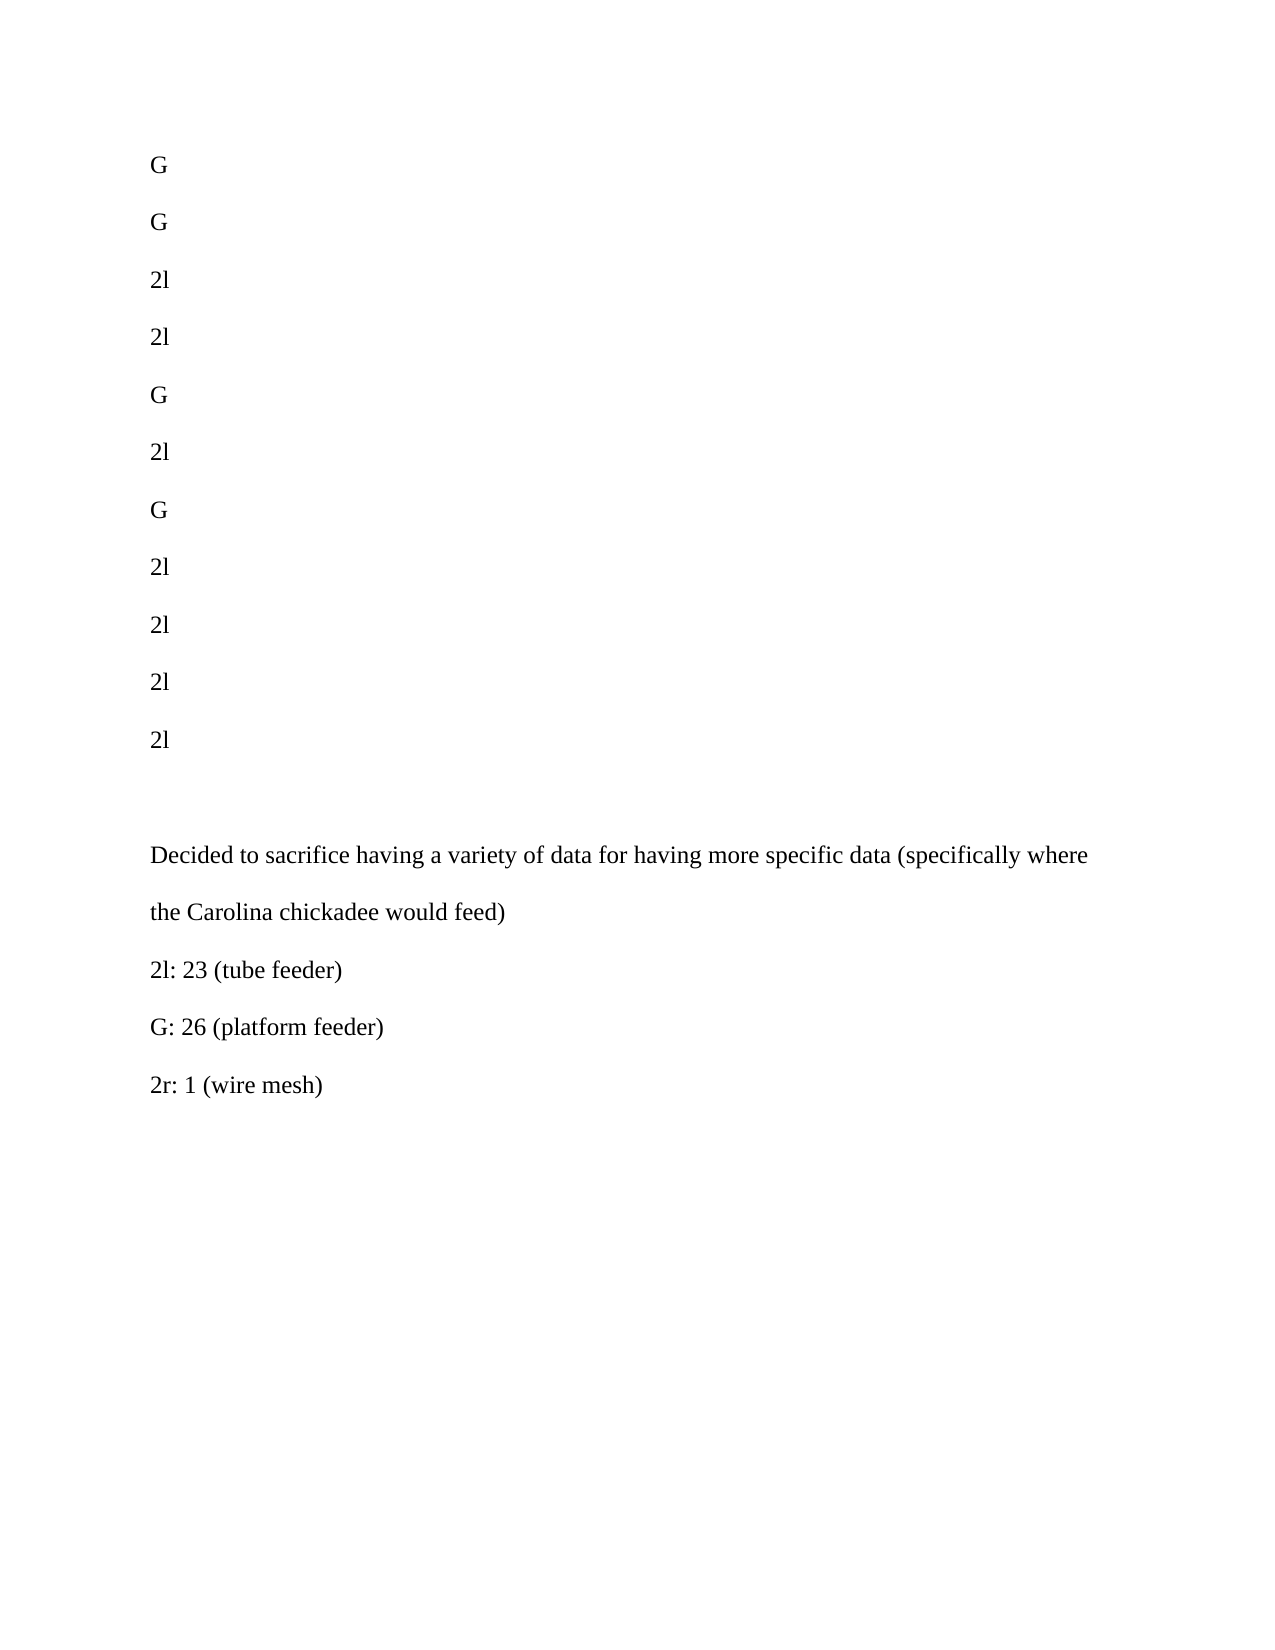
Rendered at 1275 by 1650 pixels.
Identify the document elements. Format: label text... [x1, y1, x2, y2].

text 2r: 1 (wire mesh) [150, 1070, 1125, 1099]
text G: 26 (platform feeder) [150, 1012, 1125, 1041]
text 2l [150, 667, 1125, 696]
text G [150, 207, 1125, 236]
text 2l [150, 265, 1125, 294]
text 2l [150, 322, 1125, 351]
text 2l: 23 (tube feeder) [150, 955, 1125, 984]
text 2l [150, 437, 1125, 466]
text 2l [150, 725, 1125, 754]
text 2l [150, 552, 1125, 581]
text G [150, 380, 1125, 409]
text G [150, 495, 1125, 524]
text 2l [150, 610, 1125, 639]
text Decided to sacrifice having a variety of data for having more specific data (specifically where the Carolina chickadee would feed) [150, 840, 1125, 926]
text G [150, 150, 1125, 179]
